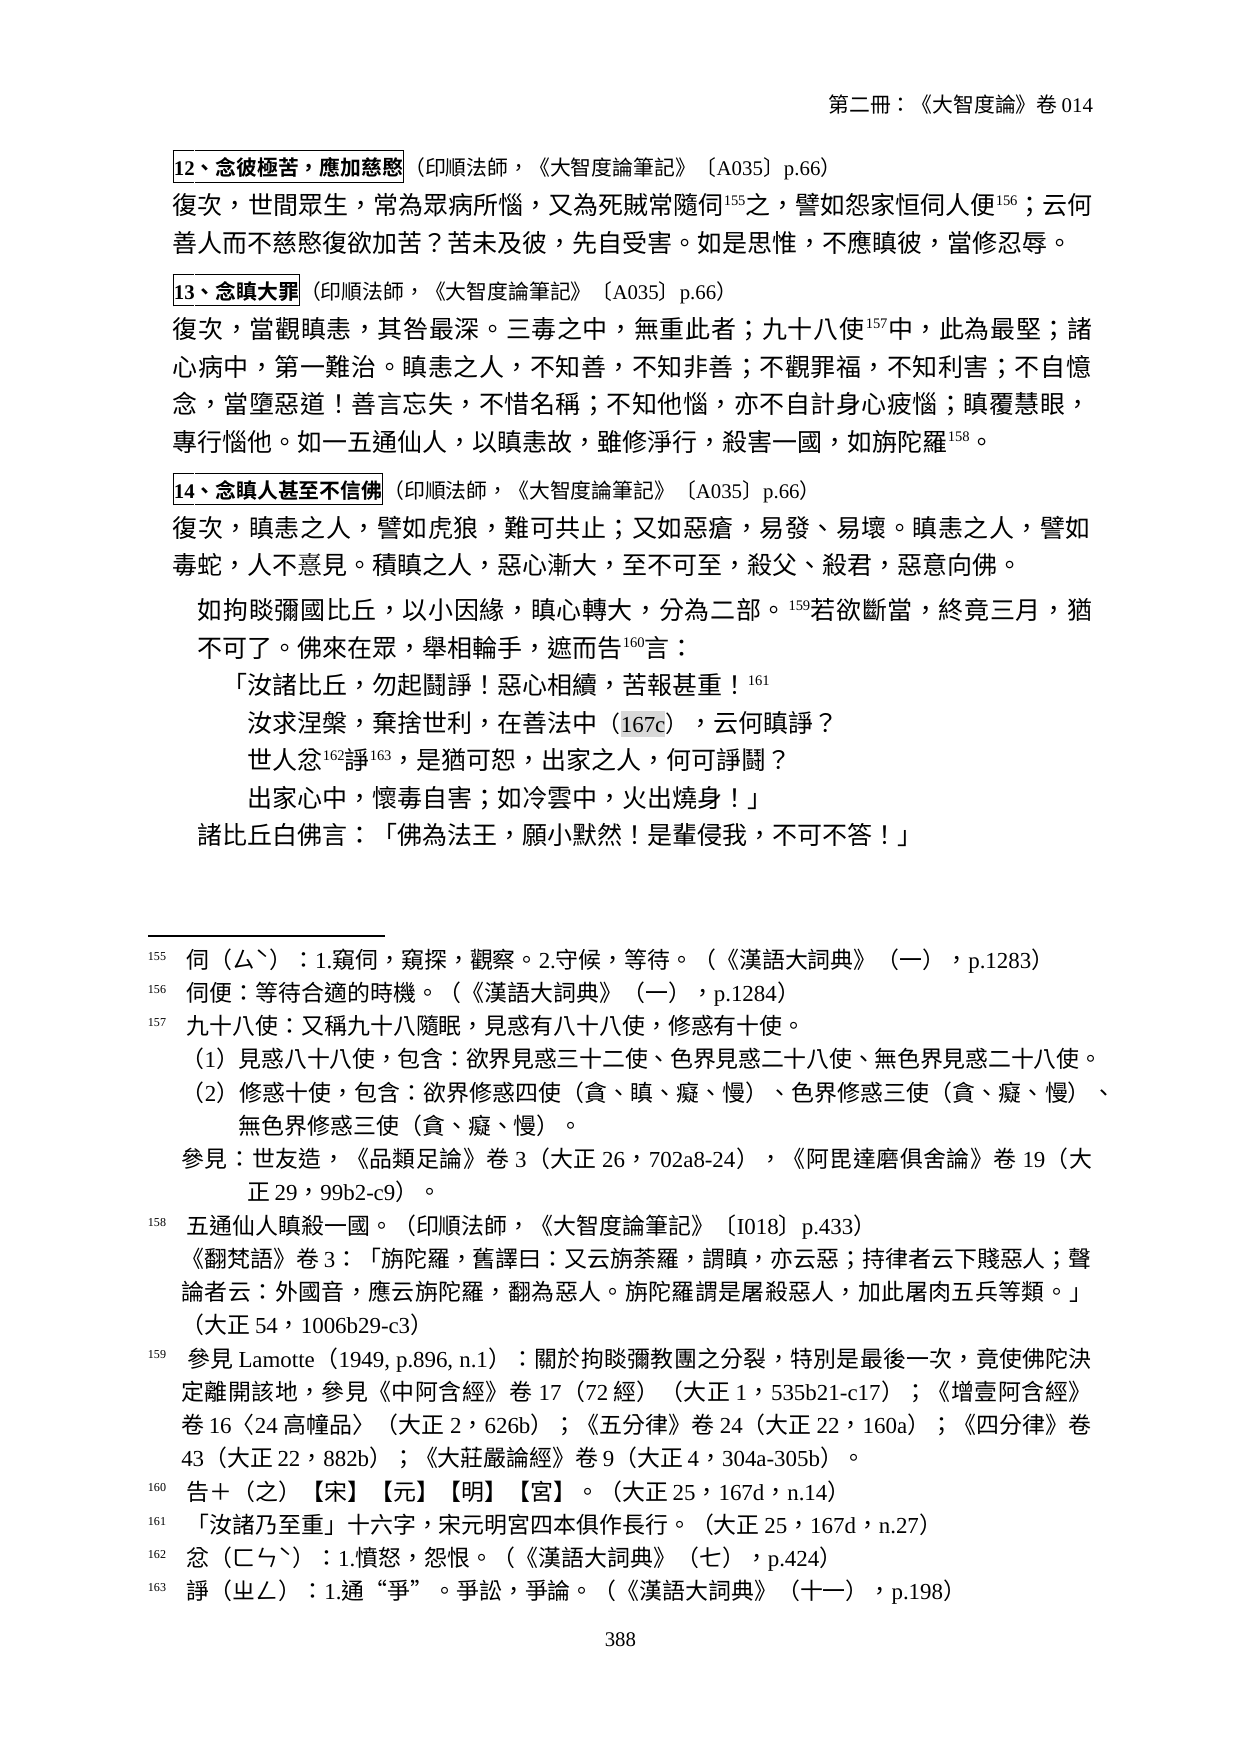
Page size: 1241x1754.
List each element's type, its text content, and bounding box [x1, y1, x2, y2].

text 13、念瞋大罪（印順法師，《大智度論筆記》〔A035〕p.66） [173, 271, 1092, 309]
text 復次，世間眾生，常為眾病所惱，又為死賊常隨伺之，譬如怨家恒伺人便；云何善人而不慈愍復欲加苦？苦未及彼，先自受害。如是思惟，不應瞋彼，當修忍辱。 [173, 185, 1092, 260]
text 諸比丘白佛言：「佛為法王，願小默然！是輩侵我，不可不答！」 [198, 815, 1092, 853]
text 出家心中，懷毒自害；如冷雲中，火出燒身！」 [248, 778, 1092, 815]
text 如拘睒彌國比丘，以小因緣，瞋心轉大，分為二部。若欲斷當，終竟三月，猶不可了。佛來在眾，舉相輪手，遮而告言： [198, 590, 1092, 665]
text 「汝諸比丘，勿起鬪諍！惡心相續，苦報甚重！ [223, 665, 1092, 703]
text 汝求涅槃，棄捨世利，在善法中（），云何瞋諍？ [248, 703, 1092, 740]
text 14、念瞋人甚至不信佛（印順法師，《大智度論筆記》〔A035〕p.66） [173, 470, 1092, 508]
text 復次，當觀瞋恚，其咎最深。三毒之中，無重此者；九十八使中，此為最堅；諸心病中，第一難治。瞋恚之人，不知善，不知非善；不觀罪福，不知利害；不自憶念，當墮惡道！善言忘失，不惜名稱；不知他惱，亦不自計身心疲惱；瞋覆慧眼，專行惱他。如一五通仙人，以瞋恚故，雖修淨行，殺害一國，如旃陀羅。 [173, 309, 1092, 459]
text 世人忿諍，是猶可恕，出家之人，何可諍鬪？ [248, 740, 1092, 778]
text 12、念彼極苦，應加慈愍（印順法師，《大智度論筆記》〔A035〕p.66） [173, 148, 1092, 185]
text 復次，瞋恚之人，譬如虎狼，難可共止；又如惡瘡，易發、易壞。瞋恚之人，譬如毒蛇，人不憙見。積瞋之人，惡心漸大，至不可至，殺父、殺君，惡意向佛。 [173, 508, 1092, 583]
